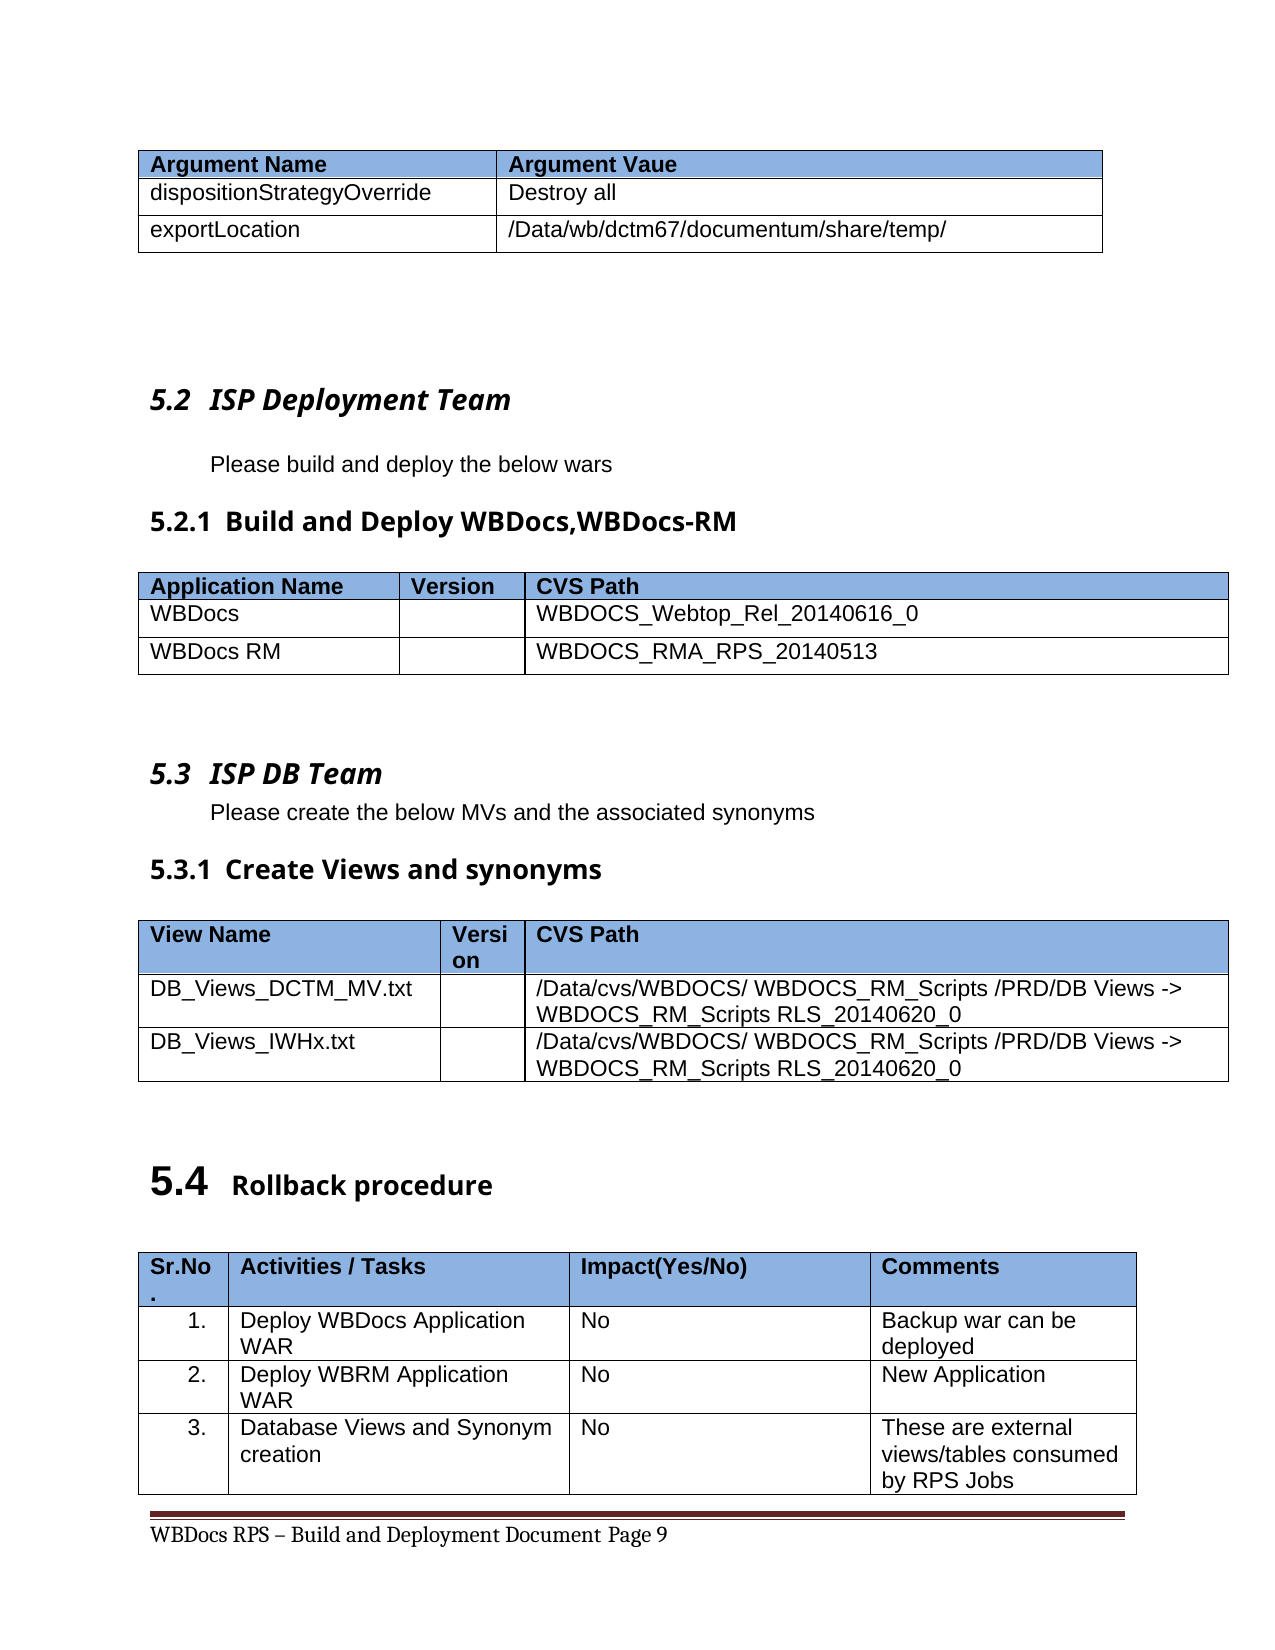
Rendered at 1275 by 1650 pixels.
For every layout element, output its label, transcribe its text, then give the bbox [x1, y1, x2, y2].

table_cell These are external views/tables consumed by RPS Jobs [871, 1414, 1136, 1493]
table_header Impact(Yes/No) [570, 1253, 870, 1306]
table_cell [441, 1028, 524, 1081]
table_header Sr.No. [139, 1253, 228, 1306]
table_header Version [400, 573, 524, 599]
table_header Version [441, 921, 524, 973]
table_cell [400, 638, 524, 674]
table_header CVS Path [526, 573, 1228, 599]
table_header View Name [139, 921, 440, 973]
table_cell No [570, 1307, 870, 1359]
table_header Application Name [139, 573, 399, 599]
table_cell [400, 600, 524, 637]
table_header CVS Path [526, 921, 1228, 973]
table_cell Backup war can be deployed [871, 1307, 1136, 1359]
table_cell WBDOCS_RMA_RPS_20140513 [526, 638, 1228, 674]
table_cell /Data/cvs/WBDOCS/ WBDOCS_RM_Scripts /PRD/DB Views -> WBDOCS_RM_Scripts RLS_20140620_0 [526, 1028, 1228, 1081]
table_cell [139, 1307, 228, 1359]
table_cell No [570, 1414, 870, 1493]
table_cell [139, 1361, 228, 1413]
table_cell exportLocation [139, 216, 496, 252]
table_cell Database Views and Synonym creation [229, 1414, 569, 1493]
table_cell WBDocs [139, 600, 399, 637]
table_cell [139, 1414, 228, 1493]
table_header Activities / Tasks [229, 1253, 569, 1306]
table_cell /Data/cvs/WBDOCS/ WBDOCS_RM_Scripts /PRD/DB Views -> WBDOCS_RM_Scripts RLS_20140620_0 [526, 975, 1228, 1027]
subtitle Build and Deploy WBDocs,WBDocs-RM [150, 502, 1125, 539]
text Please build and deploy the below wars [150, 451, 1125, 477]
table_header Argument Vaue [497, 151, 1102, 177]
table_cell WBDOCS_Webtop_Rel_20140616_0 [526, 600, 1228, 637]
table_cell Deploy WBDocs Application WAR [229, 1307, 569, 1359]
table_cell Deploy WBRM Application WAR [229, 1361, 569, 1413]
table_cell dispositionStrategyOverride [139, 179, 496, 215]
table_cell No [570, 1361, 870, 1413]
subtitle ISP DB Team [150, 753, 1125, 793]
table_cell New Application [871, 1361, 1136, 1413]
table_cell DB_Views_IWHx.txt [139, 1028, 440, 1081]
subtitle ISP Deployment Team [150, 379, 1125, 418]
table_header Comments [871, 1253, 1136, 1306]
table_cell DB_Views_DCTM_MV.txt [139, 975, 440, 1027]
text Please create the below MVs and the associated synonyms [210, 799, 1125, 825]
table_header Argument Name [139, 151, 496, 177]
table_cell /Data/wb/dctm67/documentum/share/temp/ [497, 216, 1102, 252]
table_cell Destroy all [497, 179, 1102, 215]
text 5.4 Rollback procedure [150, 1156, 1125, 1204]
table_cell [441, 975, 524, 1027]
table_cell WBDocs RM [139, 638, 399, 674]
subtitle Create Views and synonyms [150, 850, 1125, 887]
